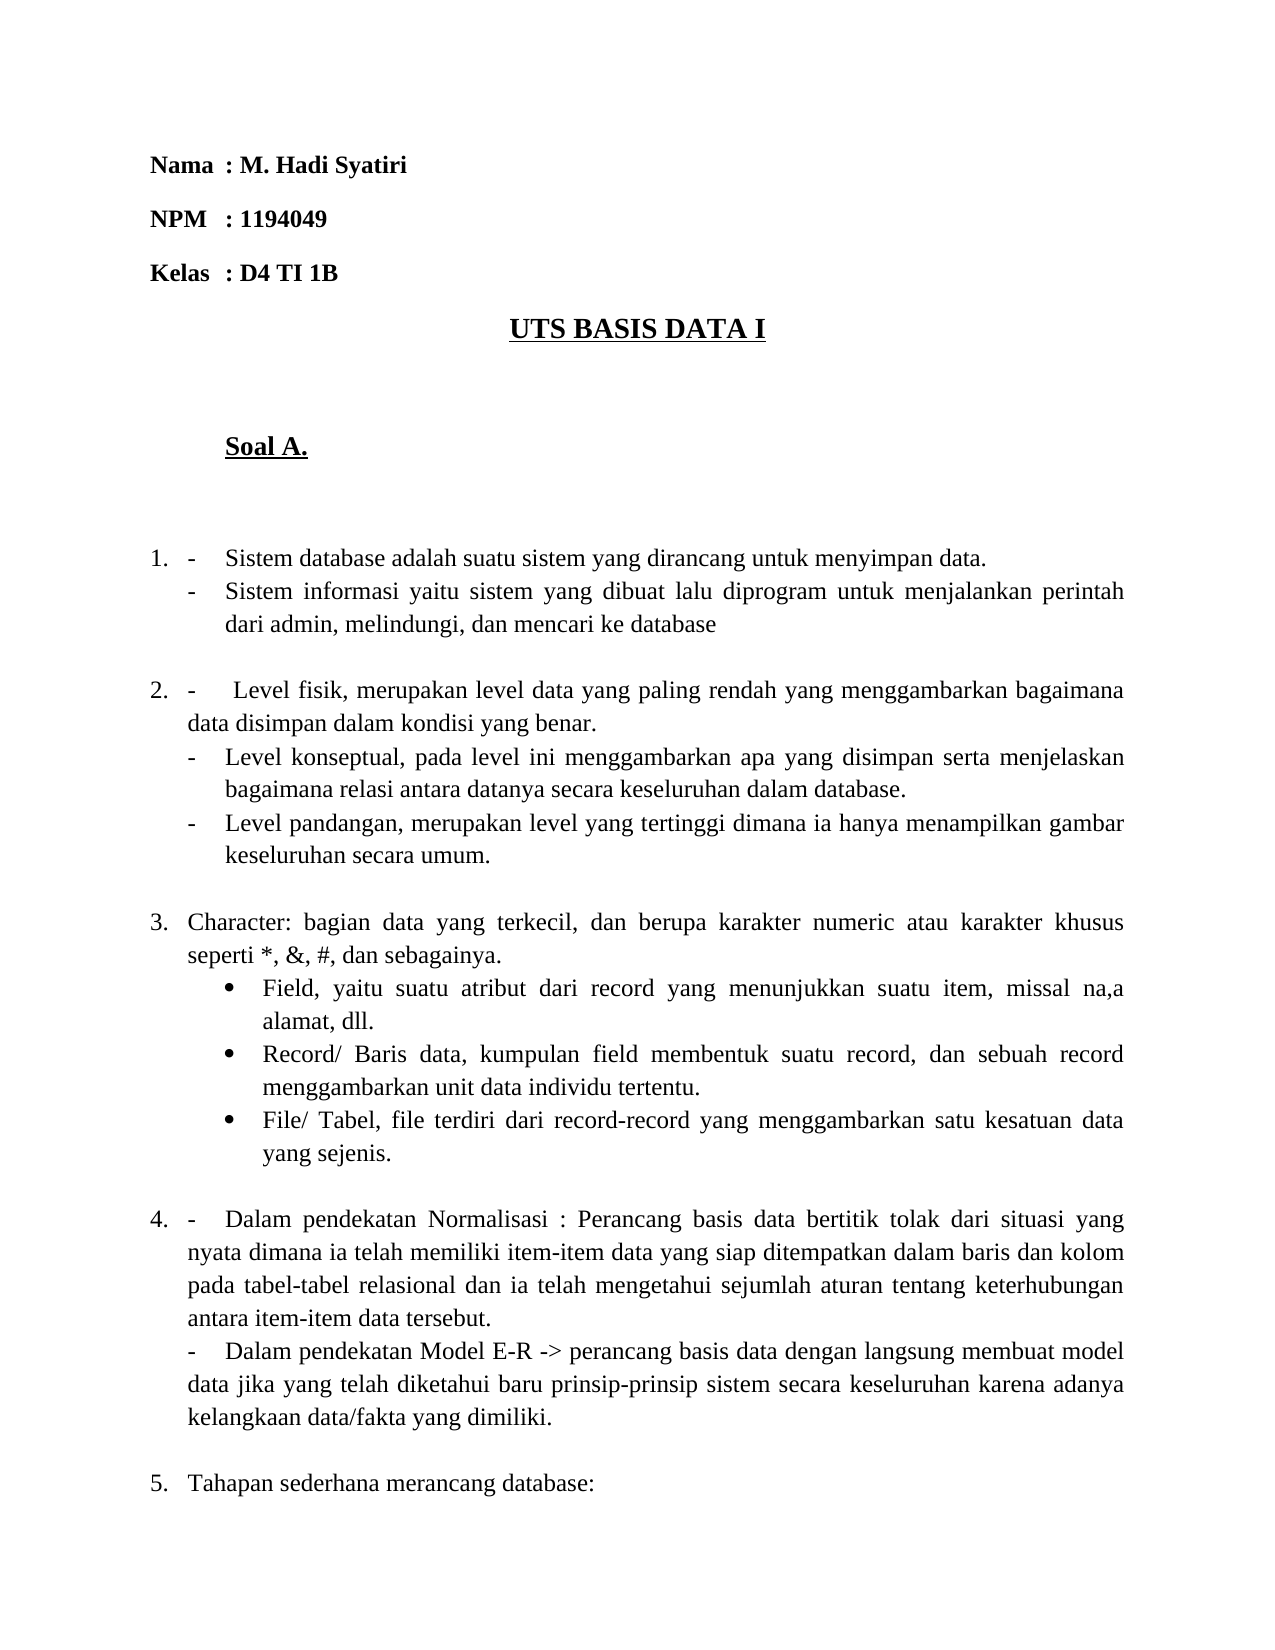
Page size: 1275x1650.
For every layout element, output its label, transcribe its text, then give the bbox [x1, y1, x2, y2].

list - Dalam pendekatan Normalisasi : Perancang basis data bertitik tolak dari situasi yang nyata dimana ia telah memiliki item-item data yang siap ditempatkan dalam baris dan kolom pada tabel-tabel relasional dan ia telah mengetahui sejumlah aturan tentang keterhubungan antara item-item data tersebut. [150, 1204, 1125, 1332]
text Kelas : D4 TI 1B [150, 258, 1125, 286]
list - Sistem database adalah suatu sistem yang dirancang untuk menyimpan data. [150, 543, 1125, 572]
list Sistem informasi yaitu sistem yang dibuat lalu diprogram untuk menjalankan perintah dari admin, melindungi, dan mencari ke database [187, 576, 1125, 638]
text Nama : M. Hadi Syatiri [150, 150, 1125, 179]
list Field, yaitu suatu atribut dari record yang menunjukkan suatu item, missal na,a alamat, dll. [225, 973, 1125, 1034]
list - Dalam pendekatan Model E-R -> perancang basis data dengan langsung membuat model data jika yang telah diketahui baru prinsip-prinsip sistem secara keseluruhan karena adanya kelangkaan data/fakta yang dimiliki. [187, 1336, 1125, 1431]
text NPM : 1194049 [150, 204, 1125, 233]
list Level konseptual, pada level ini menggambarkan apa yang disimpan serta menjelaskan bagaimana relasi antara datanya secara keseluruhan dalam database. [187, 742, 1125, 803]
list File/ Tabel, file terdiri dari record-record yang menggambarkan satu kesatuan data yang sejenis. [225, 1105, 1125, 1167]
list Level pandangan, merupakan level yang tertinggi dimana ia hanya menampilkan gambar keseluruhan secara umum. [187, 808, 1125, 869]
list - Level fisik, merupakan level data yang paling rendah yang menggambarkan bagaimana data disimpan dalam kondisi yang benar. [150, 676, 1125, 737]
list Tahapan sederhana merancang database: [150, 1468, 1125, 1497]
text Soal A. [150, 430, 1125, 461]
list Character: bagian data yang terkecil, dan berupa karakter numeric atau karakter khusus seperti *, &, #, dan sebagainya. [150, 907, 1125, 968]
list Record/ Baris data, kumpulan field membentuk suatu record, dan sebuah record menggambarkan unit data individu tertentu. [225, 1039, 1125, 1101]
text UTS BASIS DATA I [150, 312, 1125, 345]
